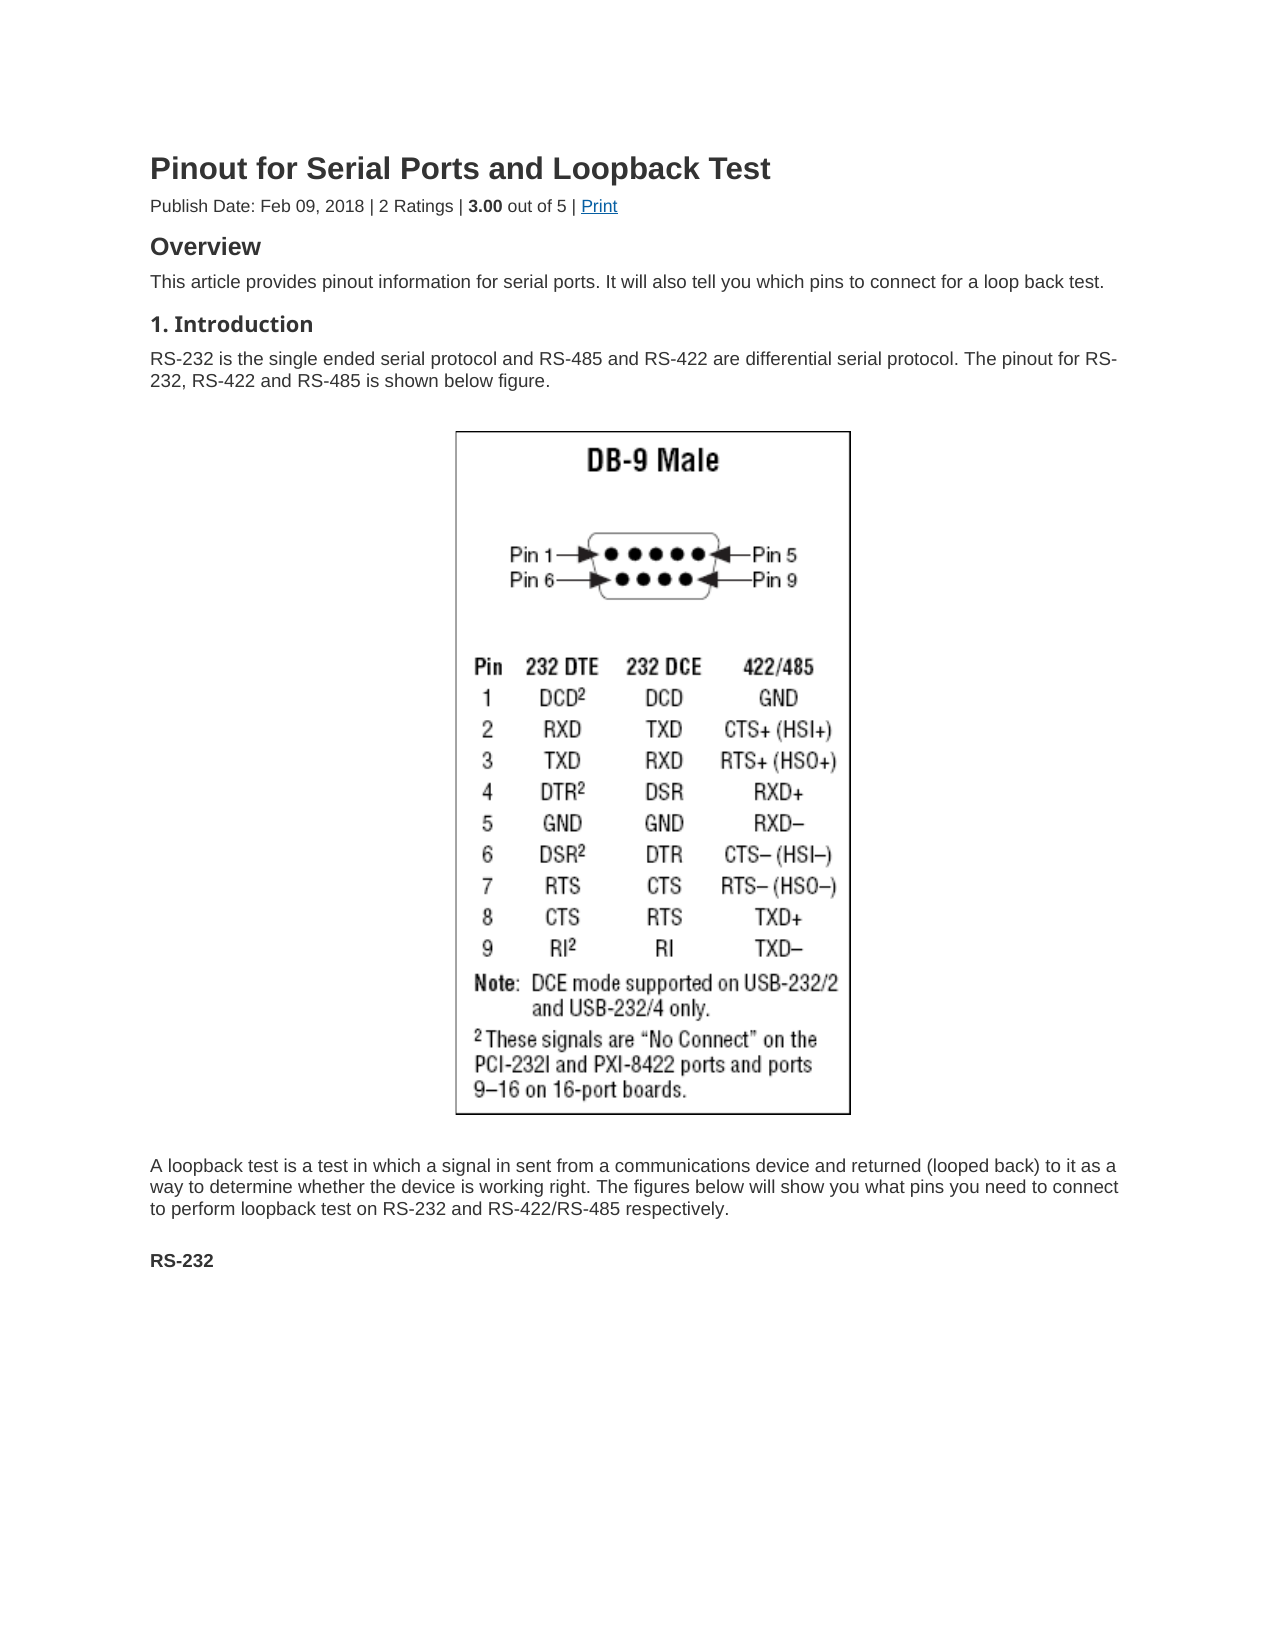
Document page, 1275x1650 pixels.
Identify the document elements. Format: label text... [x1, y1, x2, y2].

text 1. Introduction [150, 309, 1125, 338]
text This article provides pinout information for serial ports. It will also tell you which pins to connect for a loop back test. [150, 271, 1125, 292]
text Pinout for Serial Ports and Loopback Test [150, 150, 1125, 186]
text A loopback test is a test in which a signal in sent from a communications device and returned (looped back) to it as a way to determine whether the device is working right. The figures below will show you what pins you need to connect to perform loopback test on RS-232 and RS-422/RS-485 respectively. [150, 1154, 1125, 1219]
text Overview [150, 232, 1125, 261]
text Publish Date: Feb 09, 2018 | 2 Ratings | 3.00 out of 5 | Print [150, 195, 1125, 216]
text RS-232 [150, 1228, 1125, 1272]
picture [455, 431, 851, 1115]
text RS-232 is the single ended serial protocol and RS-485 and RS-422 are differential serial protocol. The pinout for RS-232, RS-422 and RS-485 is shown below figure. [150, 348, 1125, 391]
